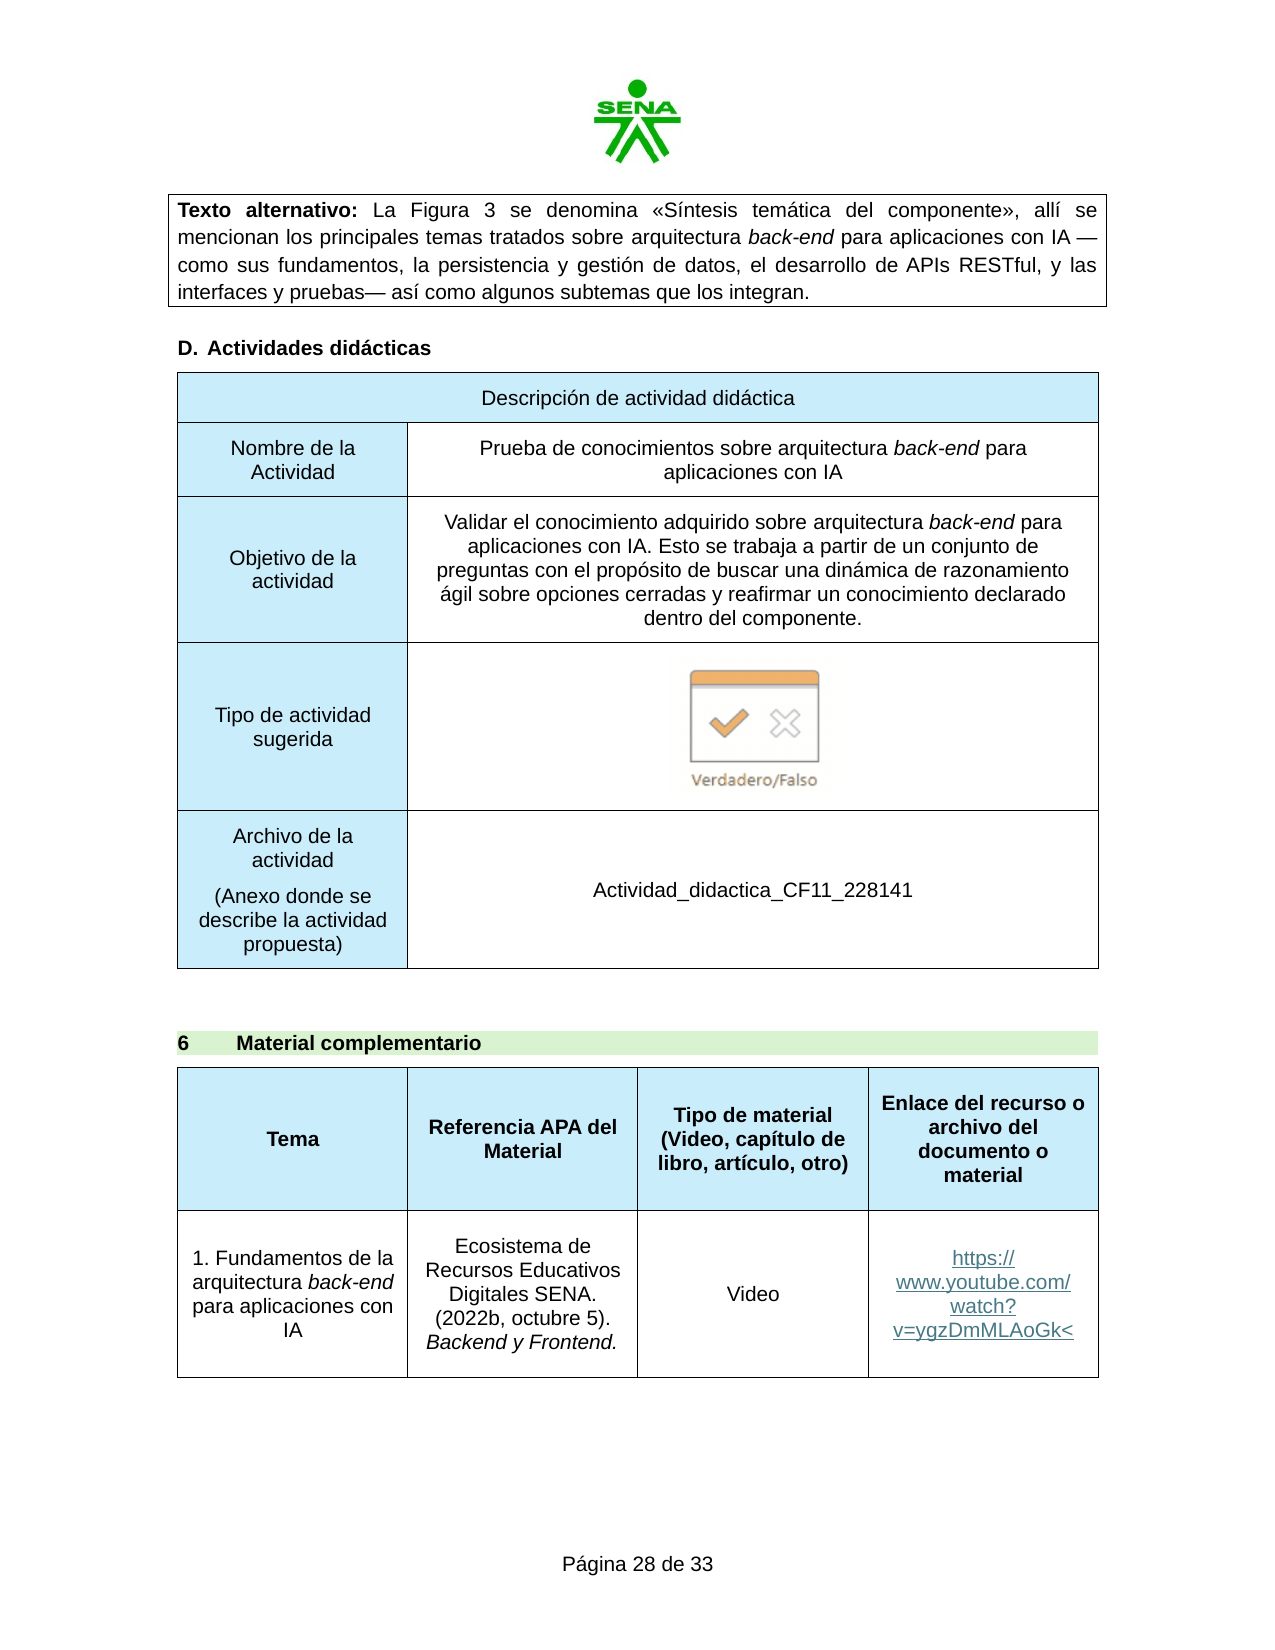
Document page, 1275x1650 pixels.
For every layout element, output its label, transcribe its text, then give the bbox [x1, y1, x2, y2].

table_cell Ecosistema de Recursos Educativos Digitales SENA. (2022b, octubre 5). Backend y Frontend. [408, 1211, 637, 1377]
table_cell Actividad_didactica_CF11_228141 [408, 811, 1098, 968]
table_cell https://www.youtube.com/watch?v=ygzDmMLAoGk< [869, 1211, 1098, 1377]
table_cell [408, 643, 1098, 810]
picture [668, 655, 838, 798]
table_cell Prueba de conocimientos sobre arquitectura back-end para aplicaciones con IA [408, 423, 1098, 496]
table_cell Nombre de la Actividad [178, 423, 407, 496]
table_header Tipo de material (Video, capítulo de libro, artículo, otro) [638, 1068, 868, 1210]
text Actividades didácticas [177, 336, 1098, 359]
table_header Descripción de actividad didáctica [178, 373, 1098, 422]
table_cell Objetivo de la actividad [178, 497, 407, 642]
table_cell Archivo de la actividad (Anexo donde se describe la actividad propuesta) [178, 811, 407, 968]
table_cell 1. Fundamentos de la arquitectura back-end para aplicaciones con IA [178, 1211, 407, 1377]
table_cell Validar el conocimiento adquirido sobre arquitectura back-end para aplicaciones con IA. Esto se trabaja a partir de un conjunto de preguntas con el propósito de buscar una dinámica de razonamiento ágil sobre opciones cerradas y reafirmar un conocimiento declarado dentro del componente. [408, 497, 1098, 642]
table_header Enlace del recurso o archivo del documento o material [869, 1068, 1098, 1210]
table_header Tema [178, 1068, 407, 1210]
table_cell Tipo de actividad sugerida [178, 643, 407, 810]
table_cell Video [638, 1211, 868, 1377]
picture [588, 73, 687, 171]
table_header Referencia APA del Material [408, 1068, 637, 1210]
text Texto alternativo: La Figura 3 se denomina «Síntesis temática del componente», allí se mencionan los principales temas tratados sobre arquitectura back-end para aplicaciones con IA —como sus fundamentos, la persistencia y gestión de datos, el desarrollo de APIs RESTful, y las interfaces y pruebas— así como algunos subtemas que los integran. [169, 195, 1106, 306]
subtitle Material complementario [177, 1031, 1098, 1055]
